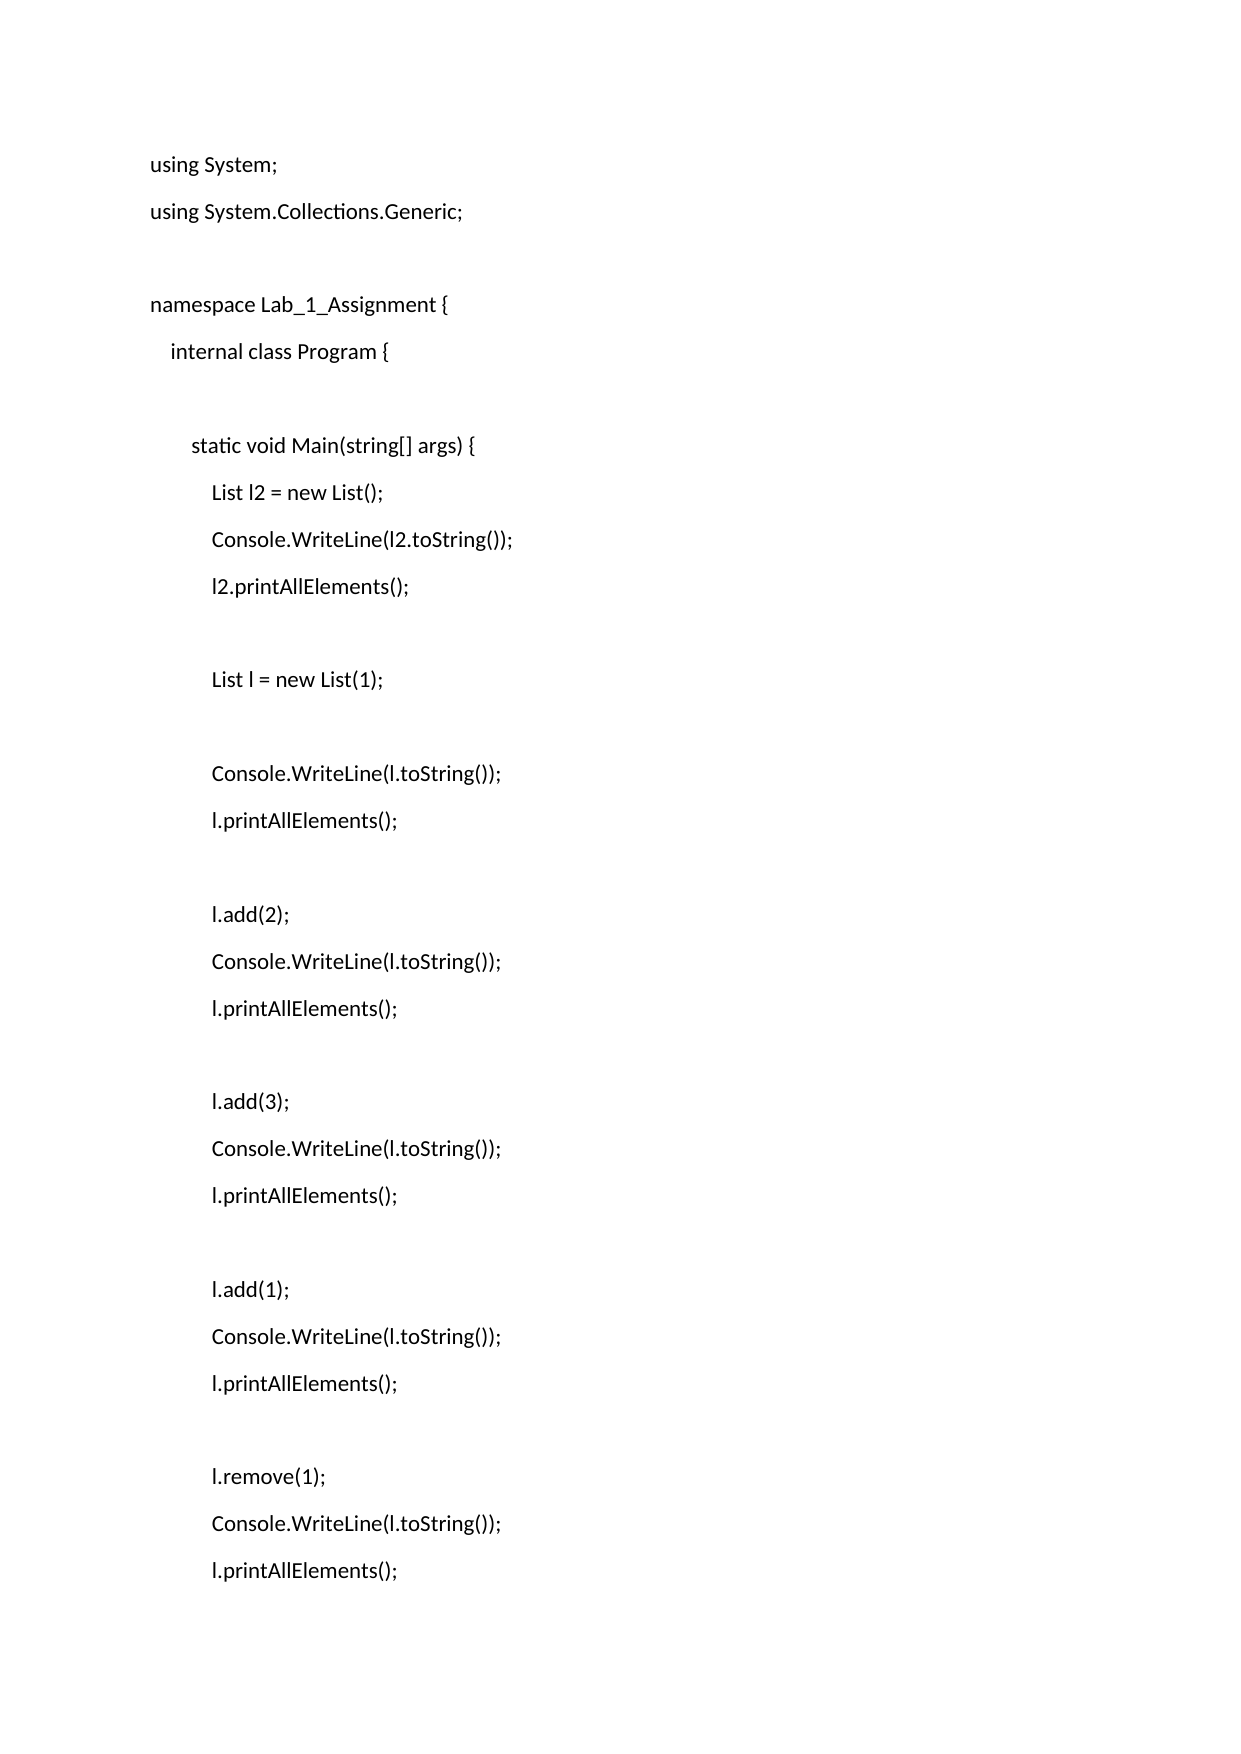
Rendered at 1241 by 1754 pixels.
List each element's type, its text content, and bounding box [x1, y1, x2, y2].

text List l2 = new List(); [150, 478, 1090, 506]
text l.printAllElements(); [150, 806, 1090, 834]
text l2.printAllElements(); [150, 572, 1090, 600]
text l.add(1); [150, 1275, 1090, 1303]
text Console.WriteLine(l.toString()); [150, 759, 1090, 787]
text l.add(2); [150, 900, 1090, 928]
text l.printAllElements(); [150, 1181, 1090, 1209]
text using System.Collections.Generic; [150, 197, 1090, 225]
text internal class Program { [150, 337, 1090, 366]
text Console.WriteLine(l2.toString()); [150, 525, 1090, 553]
text static void Main(string[] args) { [150, 431, 1090, 459]
text Console.WriteLine(l.toString()); [150, 1322, 1090, 1350]
text Console.WriteLine(l.toString()); [150, 947, 1090, 975]
text l.printAllElements(); [150, 994, 1090, 1022]
text Console.WriteLine(l.toString()); [150, 1134, 1090, 1162]
text l.add(3); [150, 1087, 1090, 1116]
text l.printAllElements(); [150, 1369, 1090, 1397]
text Console.WriteLine(l.toString()); [150, 1509, 1090, 1537]
text l.printAllElements(); [150, 1556, 1090, 1584]
text l.remove(1); [150, 1462, 1090, 1491]
text namespace Lab_1_Assignment { [150, 291, 1090, 319]
text using System; [150, 150, 1090, 178]
text List l = new List(1); [150, 666, 1090, 694]
